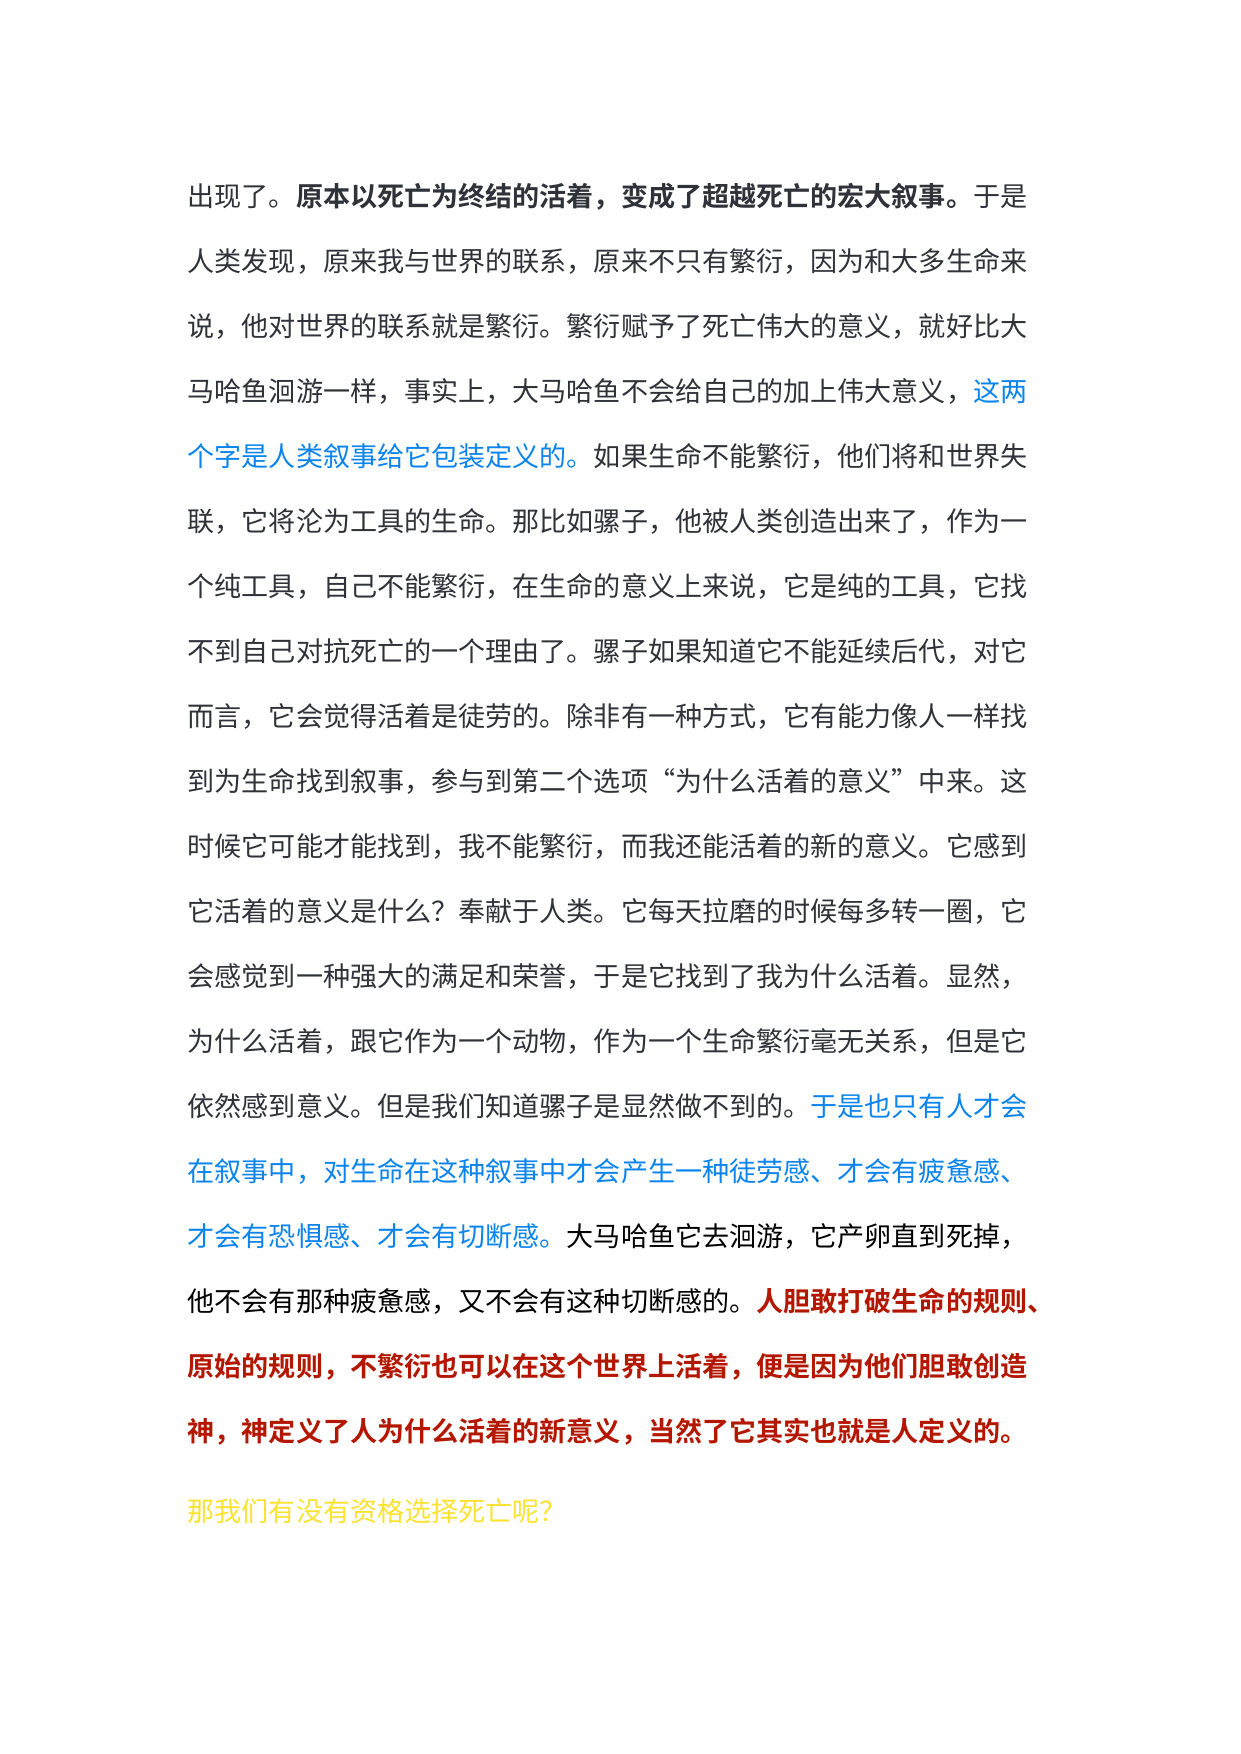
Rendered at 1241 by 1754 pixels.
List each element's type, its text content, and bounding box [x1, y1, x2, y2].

text 那我们有没有资格选择死亡呢？ [187, 1478, 1053, 1543]
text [187, 162, 1053, 1462]
